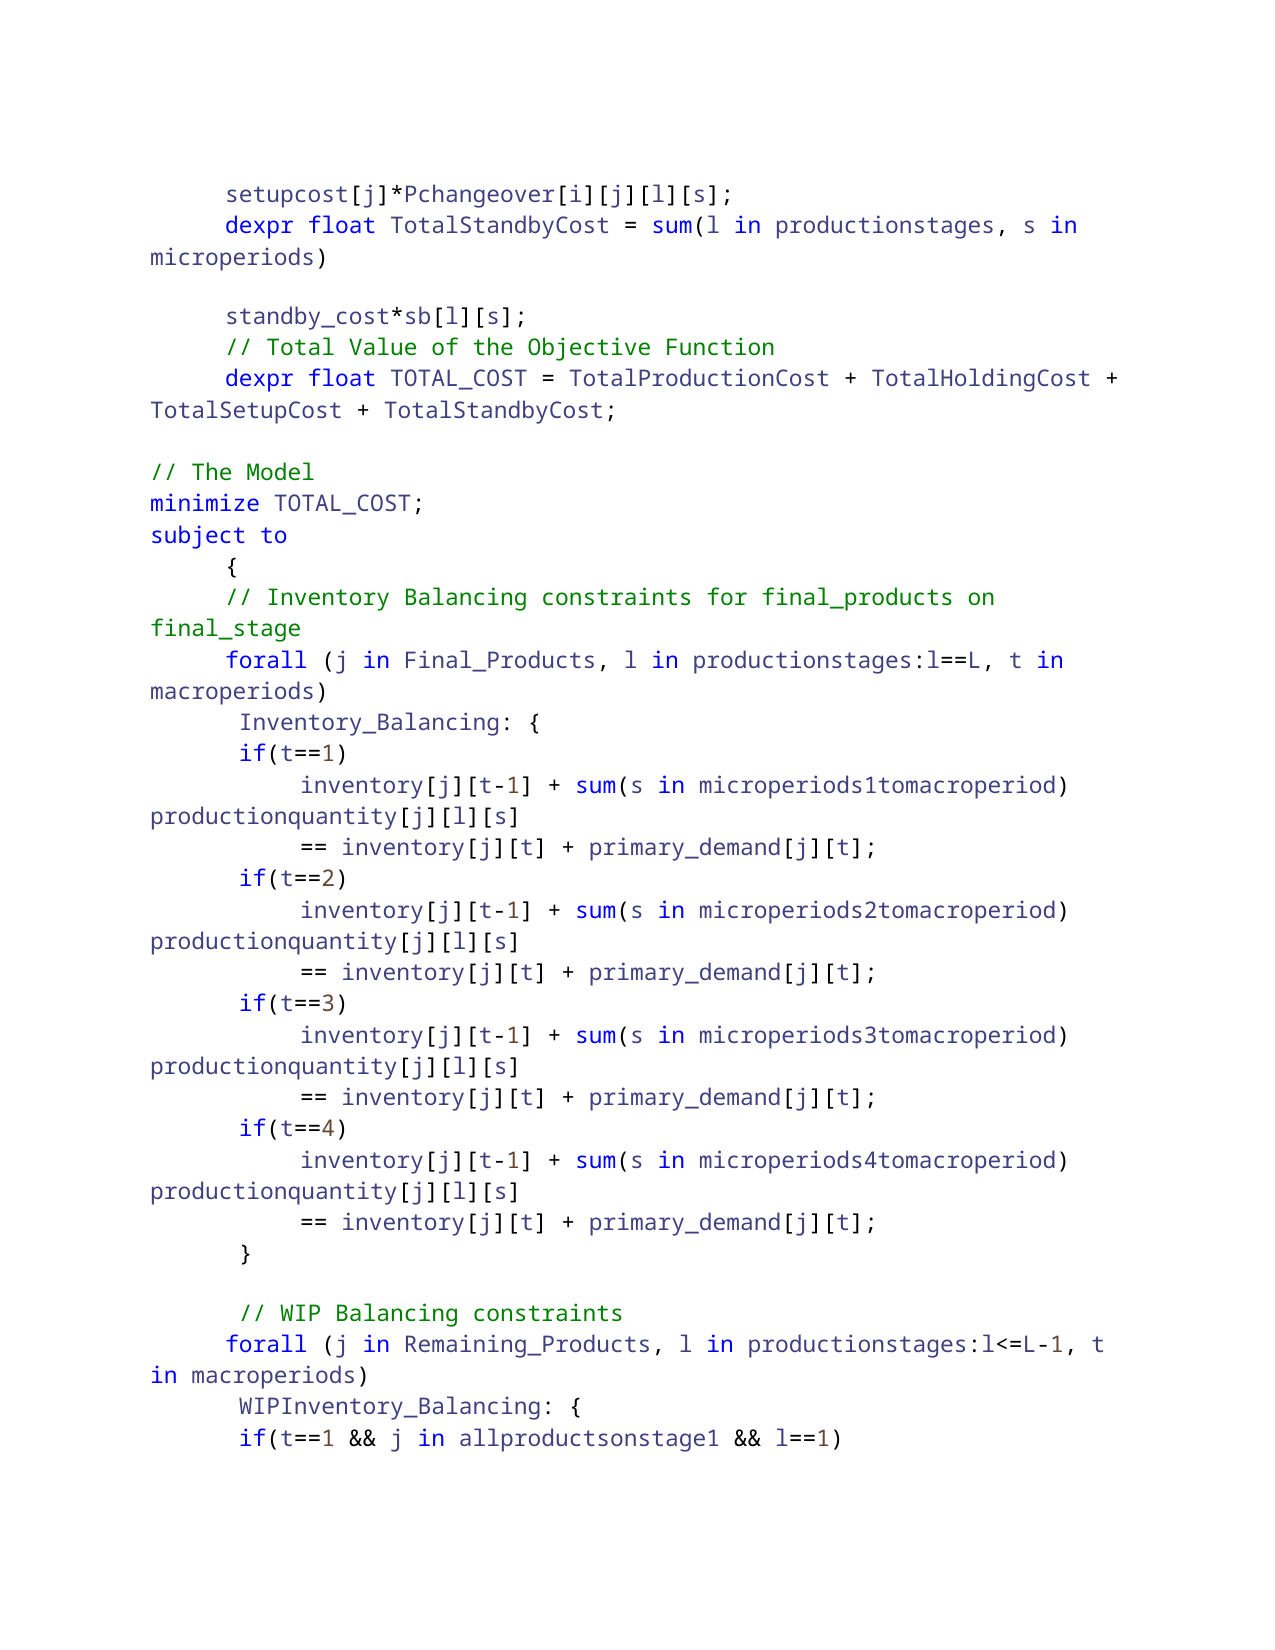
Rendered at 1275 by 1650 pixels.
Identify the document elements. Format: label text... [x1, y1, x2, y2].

text == inventory[j][t] + primary_demand[j][t]; [150, 831, 1125, 862]
text setupcost[j]*Pchangeover[i][j][l][s]; [150, 150, 1125, 209]
text inventory[j][t-1] + sum(s in microperiods1tomacroperiod) productionquantity[j][l][s] [150, 768, 1125, 831]
text dexpr float TotalStandbyCost = sum(l in productionstages, s in microperiods) [150, 209, 1125, 272]
text forall (j in Final_Products, l in productionstages:l==L, t in macroperiods) [150, 643, 1125, 706]
text minimize TOTAL_COST; [150, 487, 1125, 518]
text } [150, 1237, 1125, 1268]
text == inventory[j][t] + primary_demand[j][t]; [150, 956, 1125, 987]
text Inventory_Balancing: { [150, 706, 1125, 737]
text // Total Value of the Objective Function [150, 331, 1125, 362]
text forall (j in Remaining_Products, l in productionstages:l<=L-1, t in macroperiods) [150, 1328, 1125, 1390]
text inventory[j][t-1] + sum(s in microperiods2tomacroperiod) productionquantity[j][l][s] [150, 893, 1125, 956]
text subject to [150, 518, 1125, 550]
text inventory[j][t-1] + sum(s in microperiods3tomacroperiod) productionquantity[j][l][s] [150, 1018, 1125, 1081]
text == inventory[j][t] + primary_demand[j][t]; [150, 1206, 1125, 1237]
text if(t==1) [150, 737, 1125, 768]
text // The Model [150, 456, 1125, 487]
text if(t==4) [150, 1112, 1125, 1143]
text if(t==3) [150, 987, 1125, 1018]
text { [150, 550, 1125, 581]
text inventory[j][t-1] + sum(s in microperiods4tomacroperiod) productionquantity[j][l][s] [150, 1143, 1125, 1206]
text dexpr float TOTAL_COST = TotalProductionCost + TotalHoldingCost + TotalSetupCost + TotalStandbyCost; [150, 362, 1125, 425]
text if(t==1 && j in allproductsonstage1 && l==1) [150, 1422, 1125, 1453]
text standby_cost*sb[l][s]; [150, 272, 1125, 331]
text if(t==2) [150, 862, 1125, 893]
text // Inventory Balancing constraints for final_products on final_stage [150, 581, 1125, 643]
text WIPInventory_Balancing: { [150, 1390, 1125, 1422]
text == inventory[j][t] + primary_demand[j][t]; [150, 1081, 1125, 1112]
text // WIP Balancing constraints [150, 1297, 1125, 1328]
